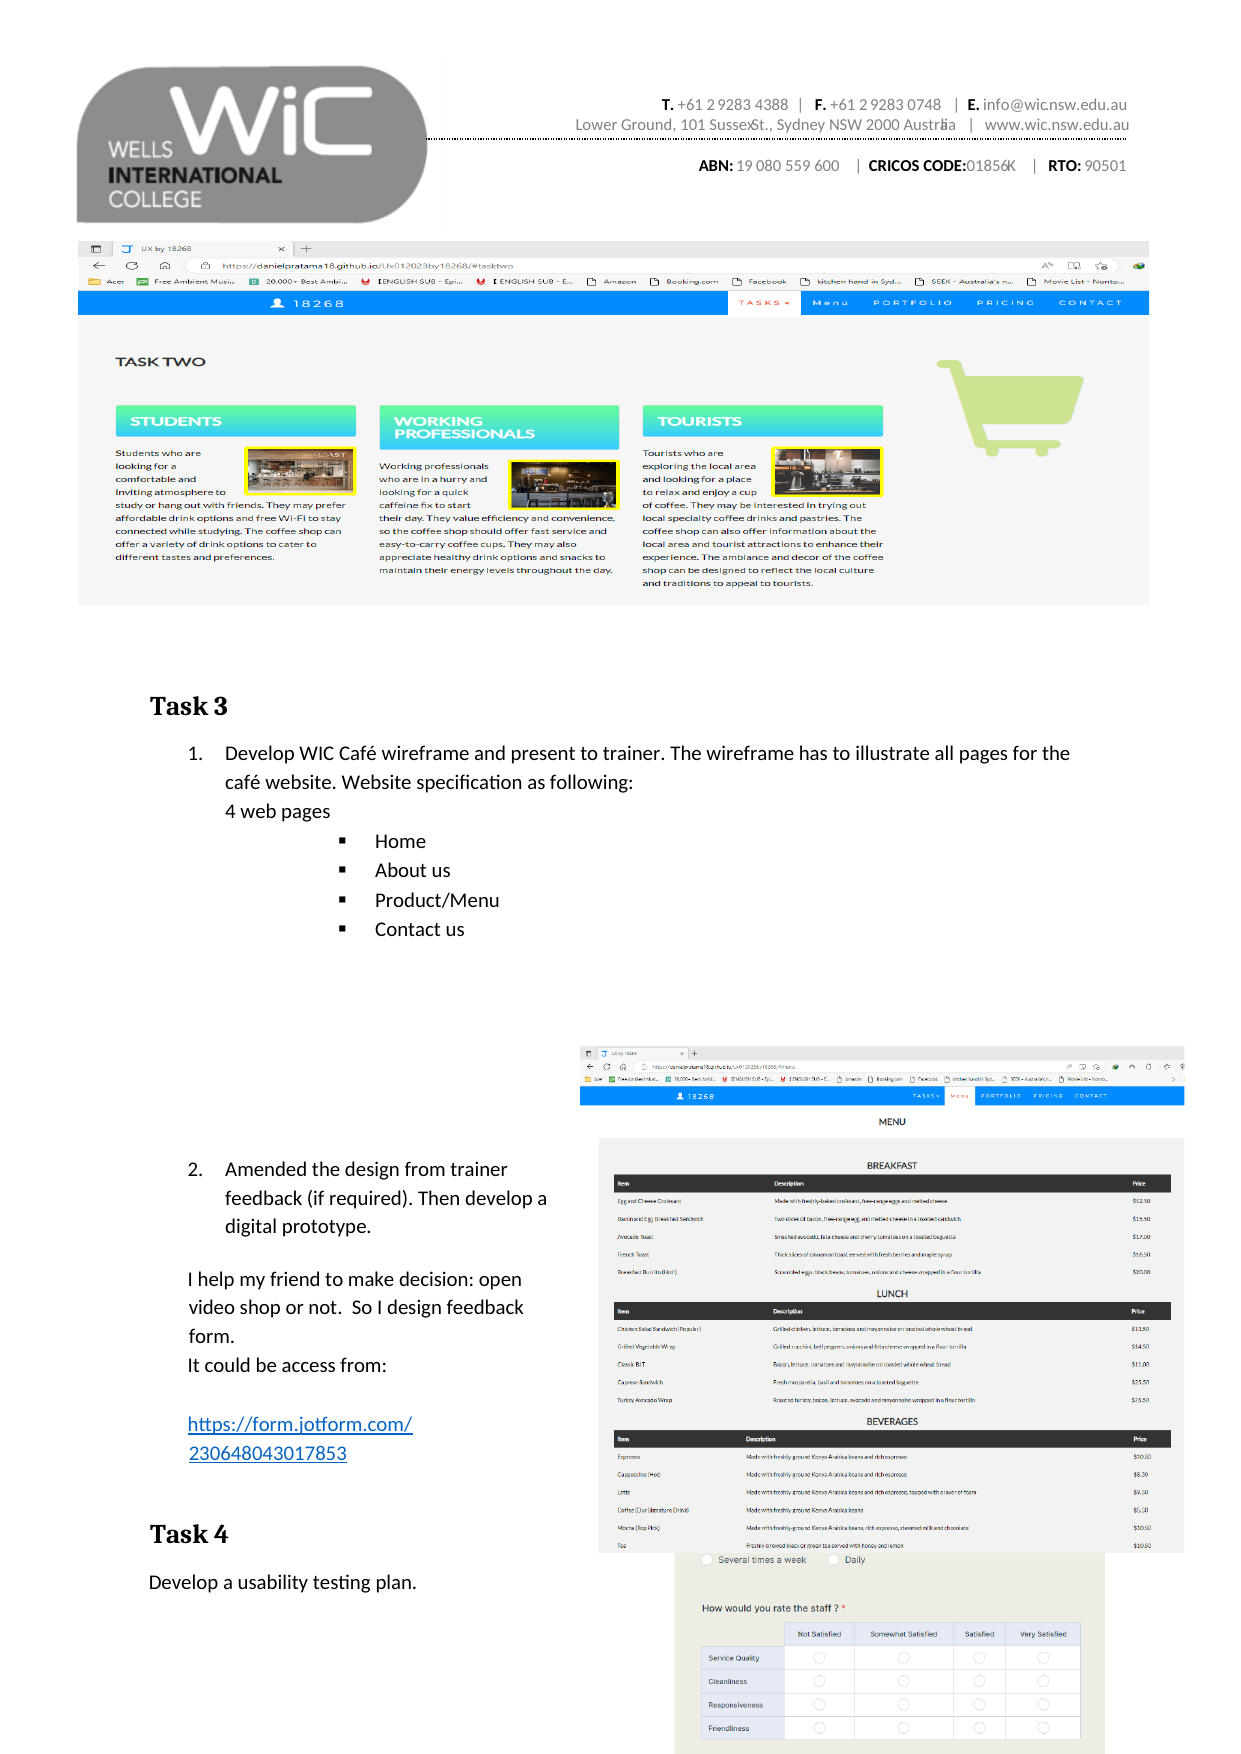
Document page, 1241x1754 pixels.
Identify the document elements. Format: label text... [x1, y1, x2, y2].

subtitle Task 3 [150, 691, 1088, 722]
list About us [337, 857, 1088, 883]
subtitle Task 4 [150, 1519, 580, 1551]
text I help my friend to make decision: open video shop or not. So I design feedback form. [187, 1266, 580, 1349]
text https://form.jotform.com/230648043017853 [187, 1412, 580, 1466]
picture [77, 241, 1150, 604]
list Product/Menu [337, 887, 1088, 912]
list Amended the design from trainer feedback (if required). Then develop a digital prototype. [187, 1156, 580, 1239]
text 4 web pages [225, 798, 1072, 824]
list Develop WIC Café wireframe and present to trainer. The wireframe has to illustrate all pages for the café website. Website specification as following: [187, 740, 1072, 794]
text Develop a usability testing plan. [148, 1569, 673, 1594]
picture [580, 1046, 1185, 1752]
text It could be access from: [187, 1353, 580, 1378]
picture [76, 58, 441, 230]
list Home [337, 828, 1088, 853]
list Contact us [337, 916, 1088, 942]
